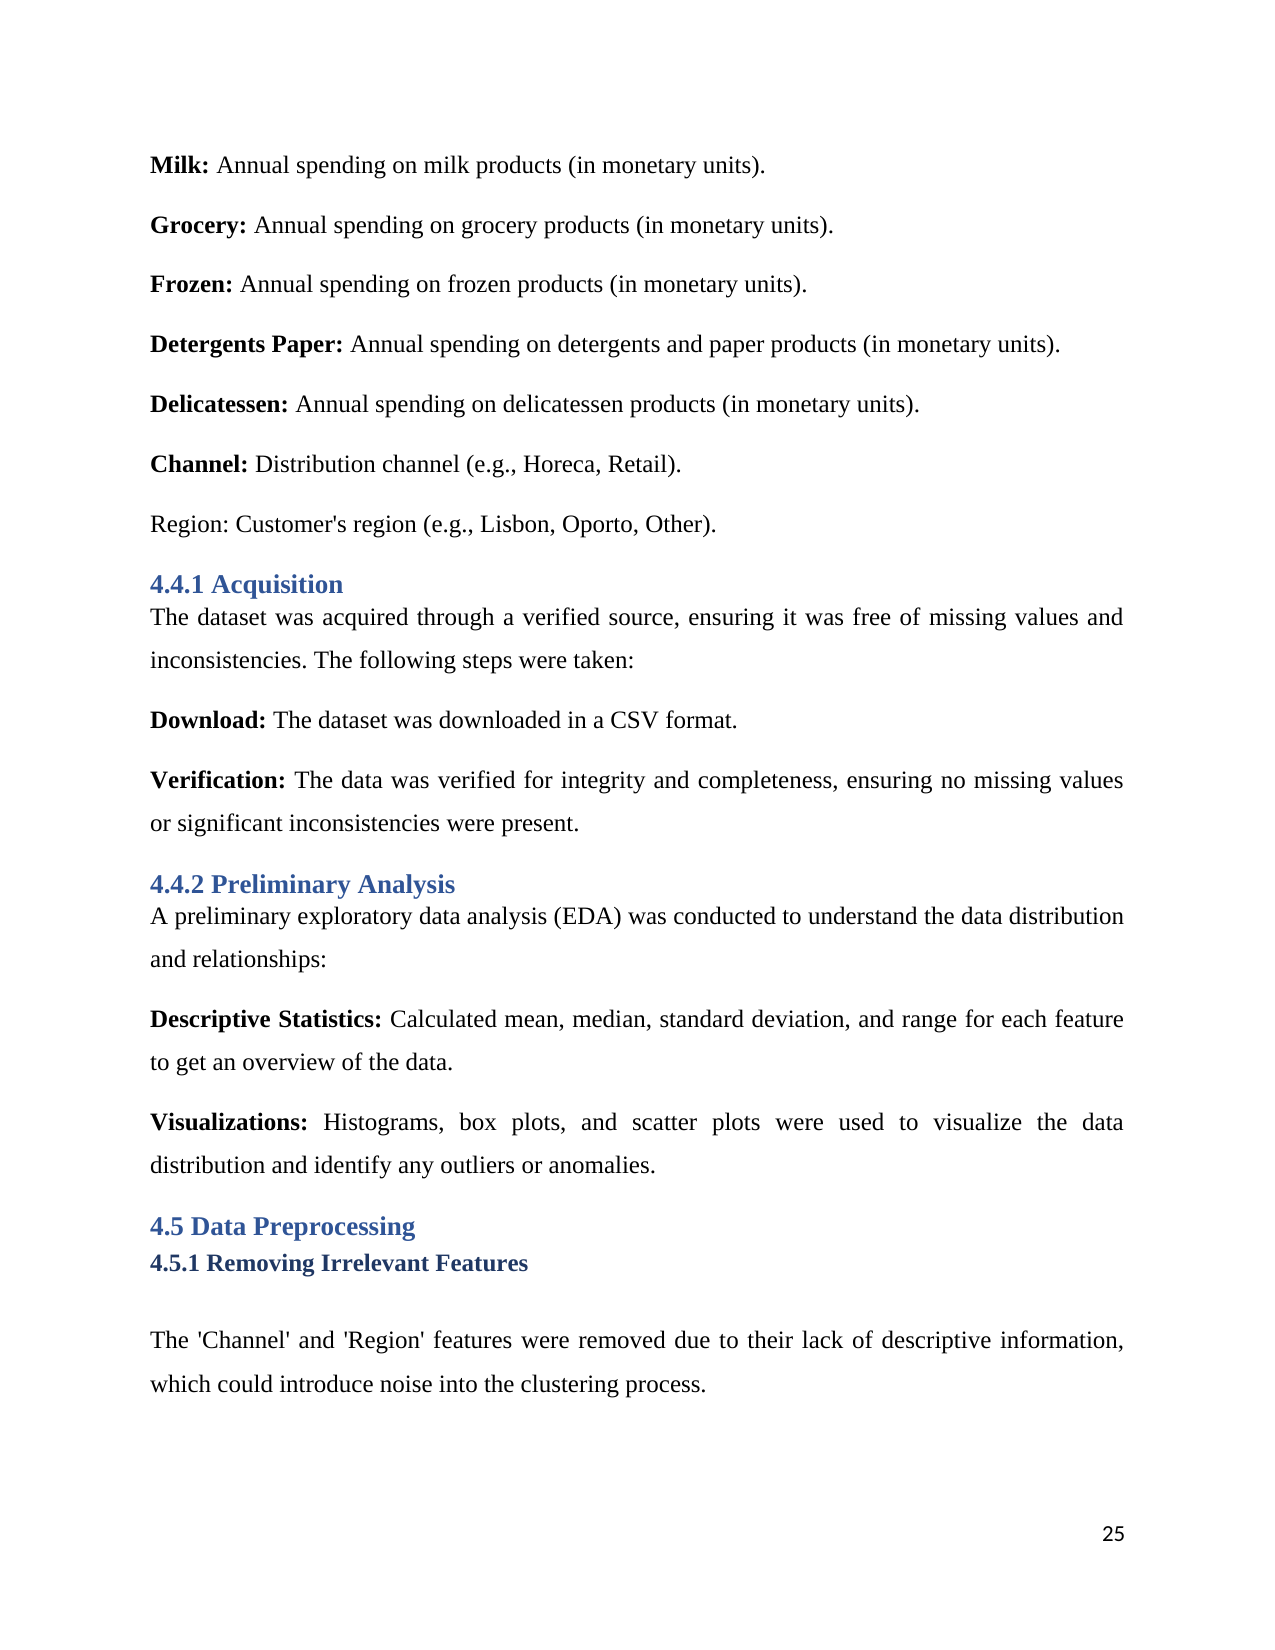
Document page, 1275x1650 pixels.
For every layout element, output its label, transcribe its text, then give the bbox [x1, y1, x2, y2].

text The 'Channel' and 'Region' features were removed due to their lack of descriptive information, which could introduce noise into the clustering process. [150, 1326, 1125, 1397]
text The dataset was acquired through a verified source, ensuring it was free of missing values and inconsistencies. The following steps were taken: [150, 602, 1125, 674]
text Grocery: Annual spending on grocery products (in monetary units). [150, 210, 1125, 238]
text A preliminary exploratory data analysis (EDA) was conducted to understand the data distribution and relationships: [150, 901, 1125, 973]
text Delicatessen: Annual spending on delicatessen products (in monetary units). [150, 389, 1125, 418]
text Milk: Annual spending on milk products (in monetary units). [150, 150, 1125, 179]
text Frozen: Annual spending on frozen products (in monetary units). [150, 269, 1125, 298]
text Descriptive Statistics: Calculated mean, median, standard deviation, and range for each feature to get an overview of the data. [150, 1004, 1125, 1076]
text Download: The dataset was downloaded in a CSV format. [150, 705, 1125, 734]
subtitle 4.5 Data Preprocessing [150, 1210, 1125, 1241]
text Detergents Paper: Annual spending on detergents and paper products (in monetary units). [150, 329, 1125, 358]
subtitle 4.4.2 Preliminary Analysis [150, 868, 1125, 899]
text Channel: Distribution channel (e.g., Horeca, Retail). [150, 449, 1125, 478]
text Visualizations: Histograms, box plots, and scatter plots were used to visualize the data distribution and identify any outliers or anomalies. [150, 1107, 1125, 1179]
text Verification: The data was verified for integrity and completeness, ensuring no missing values or significant inconsistencies were present. [150, 765, 1125, 837]
subtitle 4.5.1 Removing Irrelevant Features [150, 1248, 1125, 1276]
subtitle 4.4.1 Acquisition [150, 568, 1125, 600]
text Region: Customer's region (e.g., Lisbon, Oporto, Other). [150, 509, 1125, 537]
